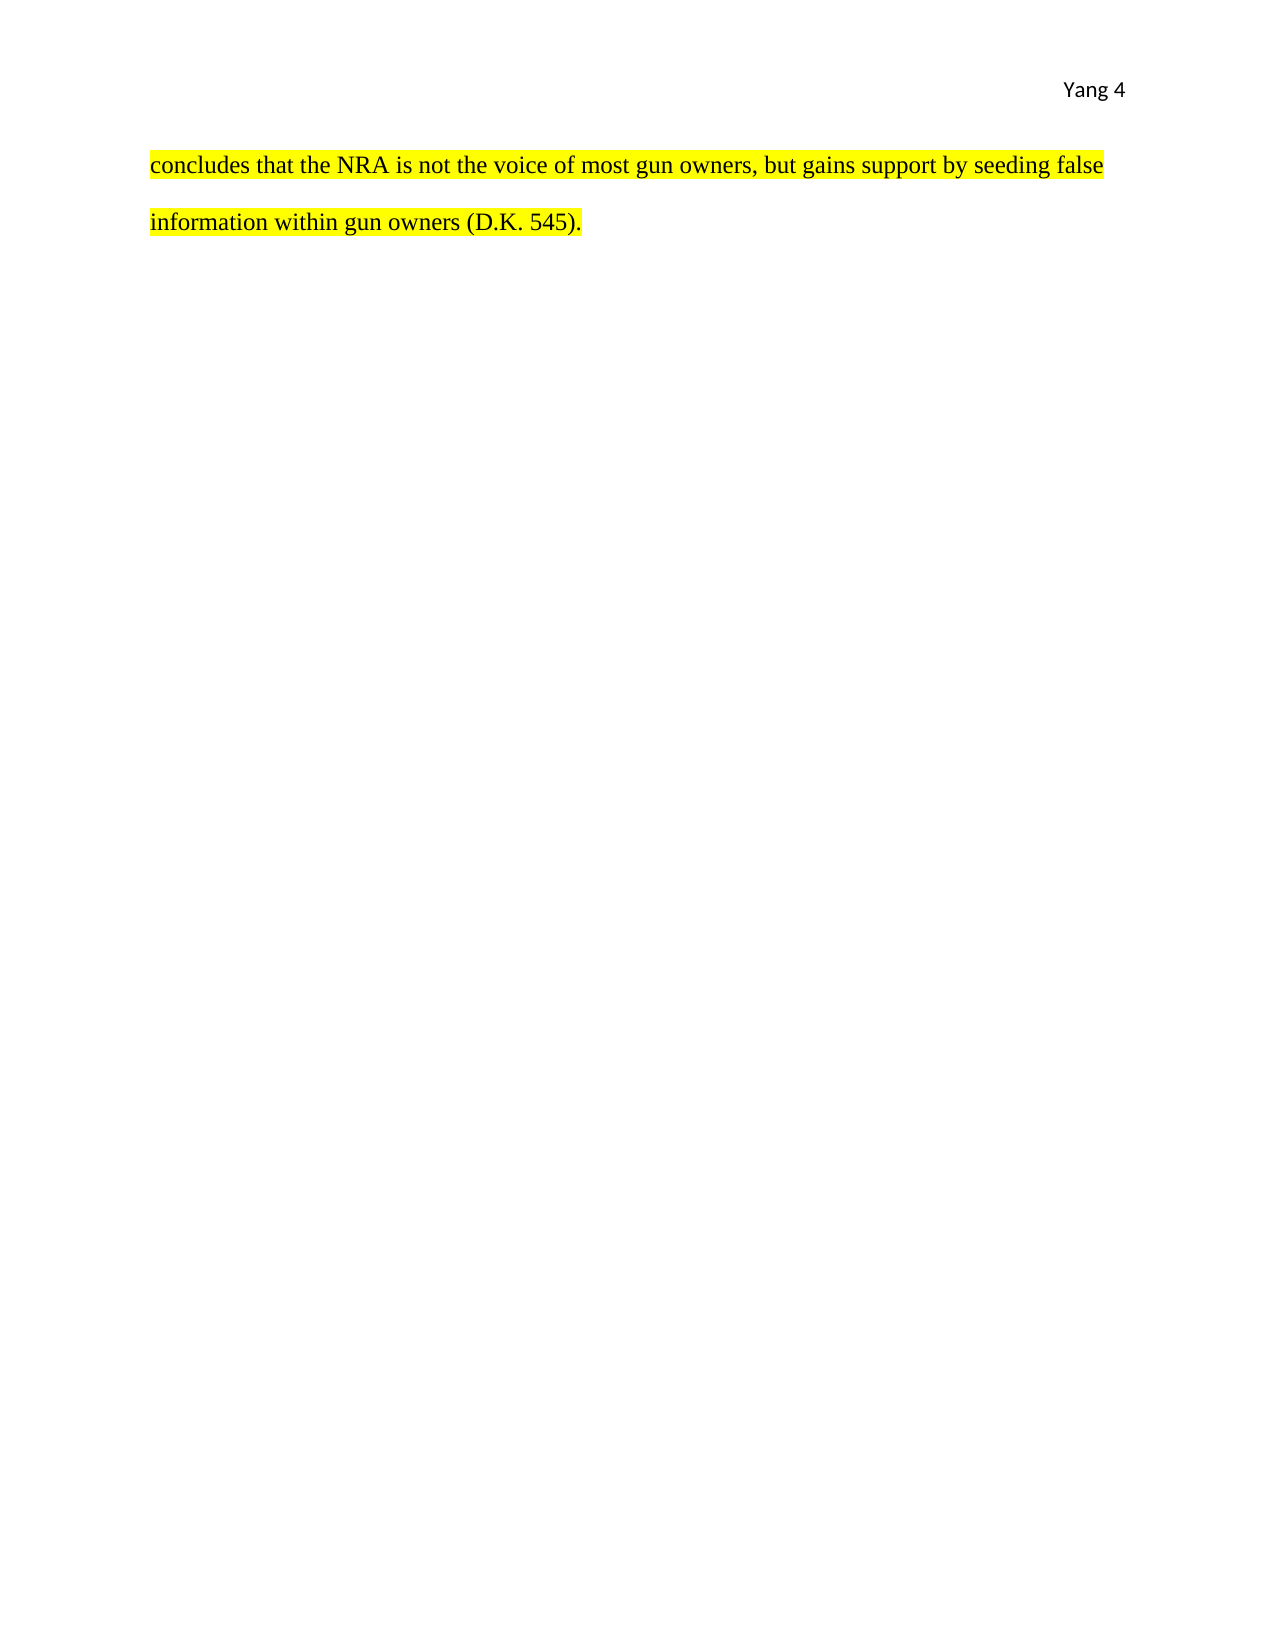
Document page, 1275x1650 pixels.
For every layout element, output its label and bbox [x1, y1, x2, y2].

text [150, 150, 1125, 236]
